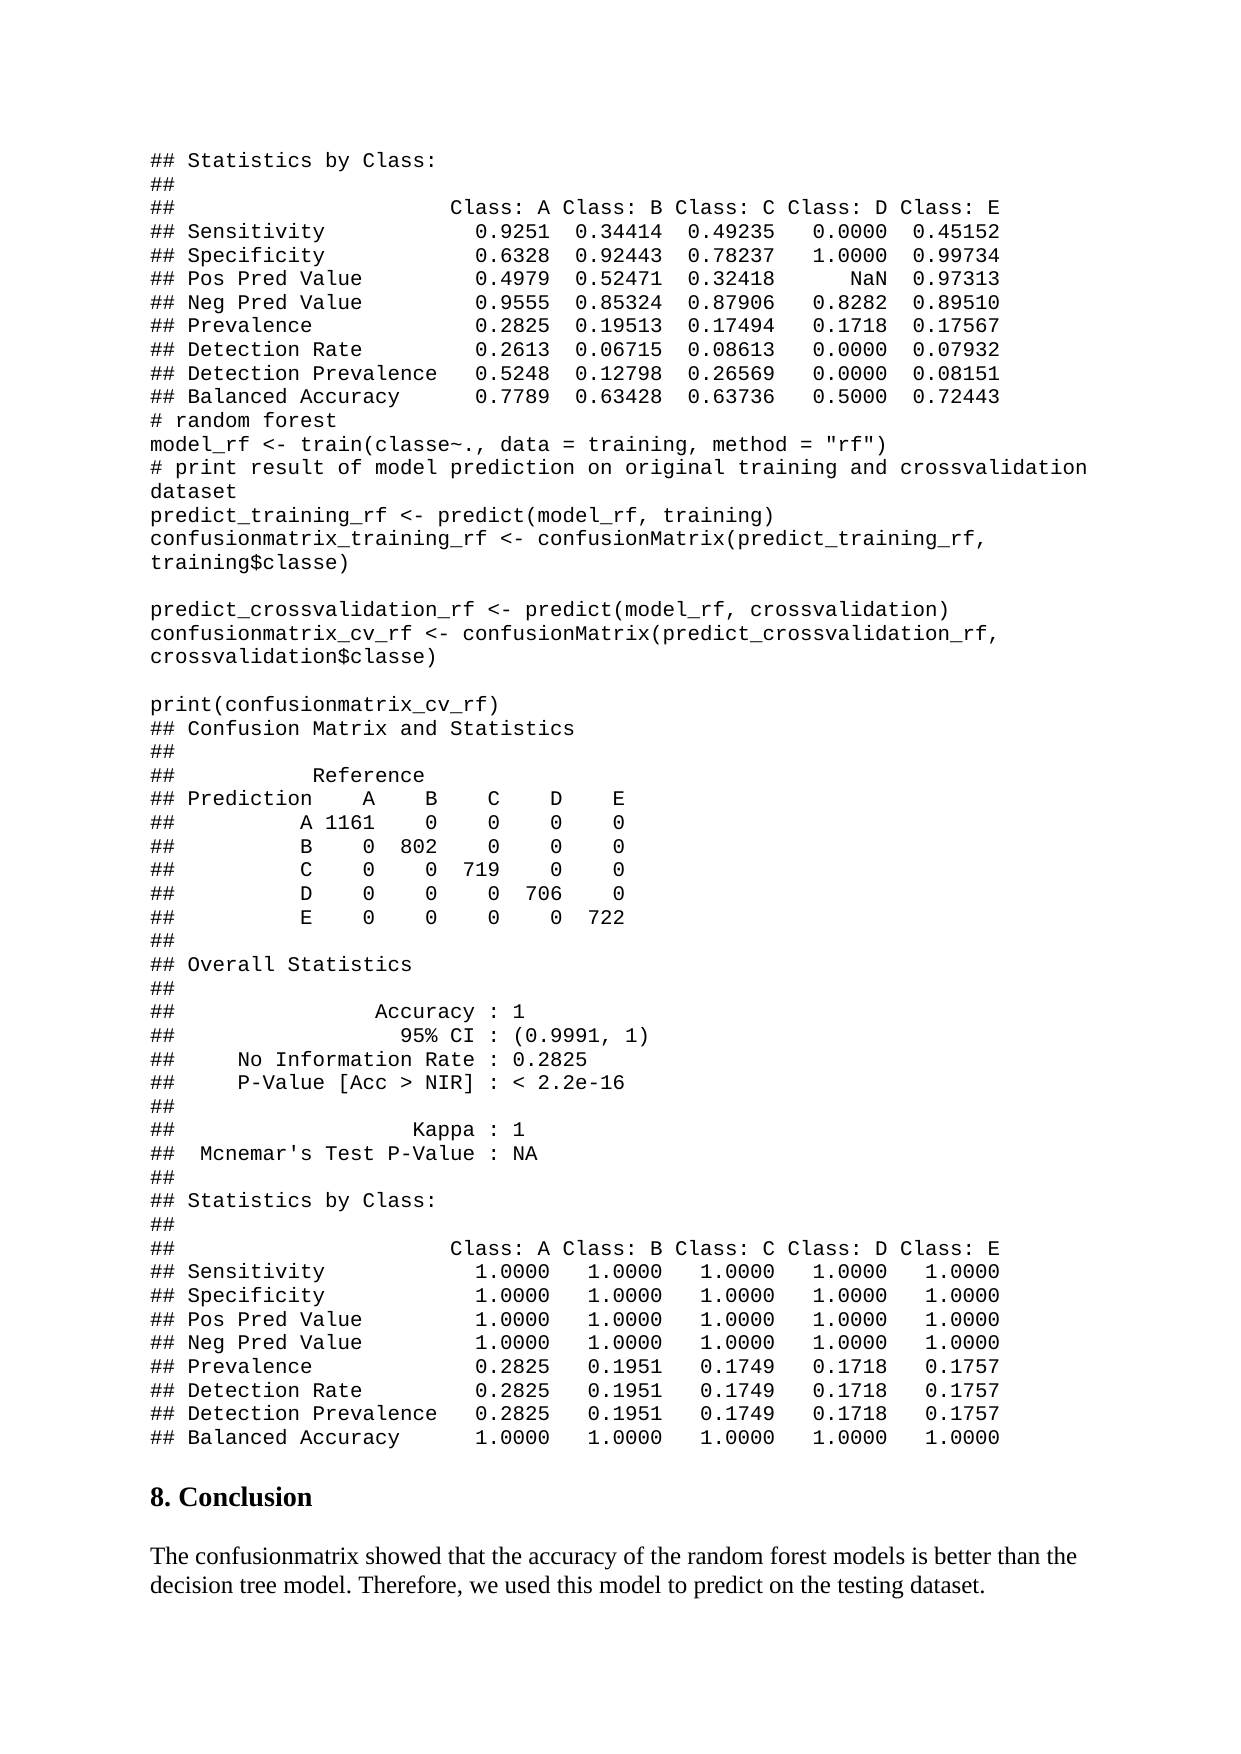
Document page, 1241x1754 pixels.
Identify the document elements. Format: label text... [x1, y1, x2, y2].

text ## A 1161 0 0 0 0 [150, 812, 1090, 836]
text ## Prevalence 0.2825 0.19513 0.17494 0.1718 0.17567 [150, 316, 1090, 339]
text confusionmatrix_training_rf <- confusionMatrix(predict_training_rf, training$classe) [150, 528, 1090, 576]
text predict_training_rf <- predict(model_rf, training) [150, 505, 1090, 528]
text ## Specificity 1.0000 1.0000 1.0000 1.0000 1.0000 [150, 1285, 1090, 1309]
text ## Detection Rate 0.2825 0.1951 0.1749 0.1718 0.1757 [150, 1379, 1090, 1403]
text # print result of model prediction on original training and crossvalidation dataset [150, 457, 1090, 505]
text ## Sensitivity 1.0000 1.0000 1.0000 1.0000 1.0000 [150, 1261, 1090, 1285]
text print(confusionmatrix_cv_rf) [150, 694, 1090, 717]
text ## Statistics by Class: [150, 150, 1090, 174]
text ## 95% CI : (0.9991, 1) [150, 1025, 1090, 1048]
text ## [150, 741, 1090, 765]
text model_rf <- train(classe~., data = training, method = "rf") [150, 434, 1090, 457]
text ## Class: A Class: B Class: C Class: D Class: E [150, 1238, 1090, 1261]
text predict_crossvalidation_rf <- predict(model_rf, crossvalidation) [150, 599, 1090, 623]
text ## Prevalence 0.2825 0.1951 0.1749 0.1718 0.1757 [150, 1356, 1090, 1379]
text ## Detection Prevalence 0.5248 0.12798 0.26569 0.0000 0.08151 [150, 363, 1090, 386]
text ## [150, 930, 1090, 954]
text 8. Conclusion [150, 1480, 1090, 1512]
text # random forest [150, 410, 1090, 434]
text ## [150, 1214, 1090, 1238]
text ## Reference [150, 765, 1090, 788]
text confusionmatrix_cv_rf <- confusionMatrix(predict_crossvalidation_rf, crossvalidation$classe) [150, 623, 1090, 670]
text ## [150, 1167, 1090, 1190]
text ## D 0 0 0 706 0 [150, 883, 1090, 907]
text ## [150, 1096, 1090, 1119]
text ## Specificity 0.6328 0.92443 0.78237 1.0000 0.99734 [150, 244, 1090, 268]
text ## Balanced Accuracy 0.7789 0.63428 0.63736 0.5000 0.72443 [150, 386, 1090, 410]
text ## Statistics by Class: [150, 1190, 1090, 1214]
text ## Overall Statistics [150, 954, 1090, 978]
text ## Pos Pred Value 1.0000 1.0000 1.0000 1.0000 1.0000 [150, 1309, 1090, 1332]
text The confusionmatrix showed that the accuracy of the random forest models is better than the decision tree model. Therefore, we used this model to predict on the testing dataset. [150, 1541, 1090, 1599]
text ## Detection Rate 0.2613 0.06715 0.08613 0.0000 0.07932 [150, 339, 1090, 363]
text ## Pos Pred Value 0.4979 0.52471 0.32418 NaN 0.97313 [150, 268, 1090, 292]
text ## Prediction A B C D E [150, 788, 1090, 812]
text ## Sensitivity 0.9251 0.34414 0.49235 0.0000 0.45152 [150, 221, 1090, 244]
text ## Detection Prevalence 0.2825 0.1951 0.1749 0.1718 0.1757 [150, 1403, 1090, 1427]
text ## [150, 174, 1090, 197]
text ## Kappa : 1 [150, 1119, 1090, 1143]
text ## Accuracy : 1 [150, 1001, 1090, 1025]
text ## B 0 802 0 0 0 [150, 836, 1090, 859]
text ## Balanced Accuracy 1.0000 1.0000 1.0000 1.0000 1.0000 [150, 1427, 1090, 1451]
text ## E 0 0 0 0 722 [150, 907, 1090, 930]
text ## C 0 0 719 0 0 [150, 859, 1090, 883]
text ## Mcnemar's Test P-Value : NA [150, 1143, 1090, 1167]
text ## No Information Rate : 0.2825 [150, 1048, 1090, 1072]
text ## Confusion Matrix and Statistics [150, 717, 1090, 741]
text ## P-Value [Acc > NIR] : < 2.2e-16 [150, 1072, 1090, 1096]
text ## Class: A Class: B Class: C Class: D Class: E [150, 197, 1090, 221]
text ## [150, 978, 1090, 1001]
text ## Neg Pred Value 0.9555 0.85324 0.87906 0.8282 0.89510 [150, 292, 1090, 316]
text ## Neg Pred Value 1.0000 1.0000 1.0000 1.0000 1.0000 [150, 1332, 1090, 1356]
